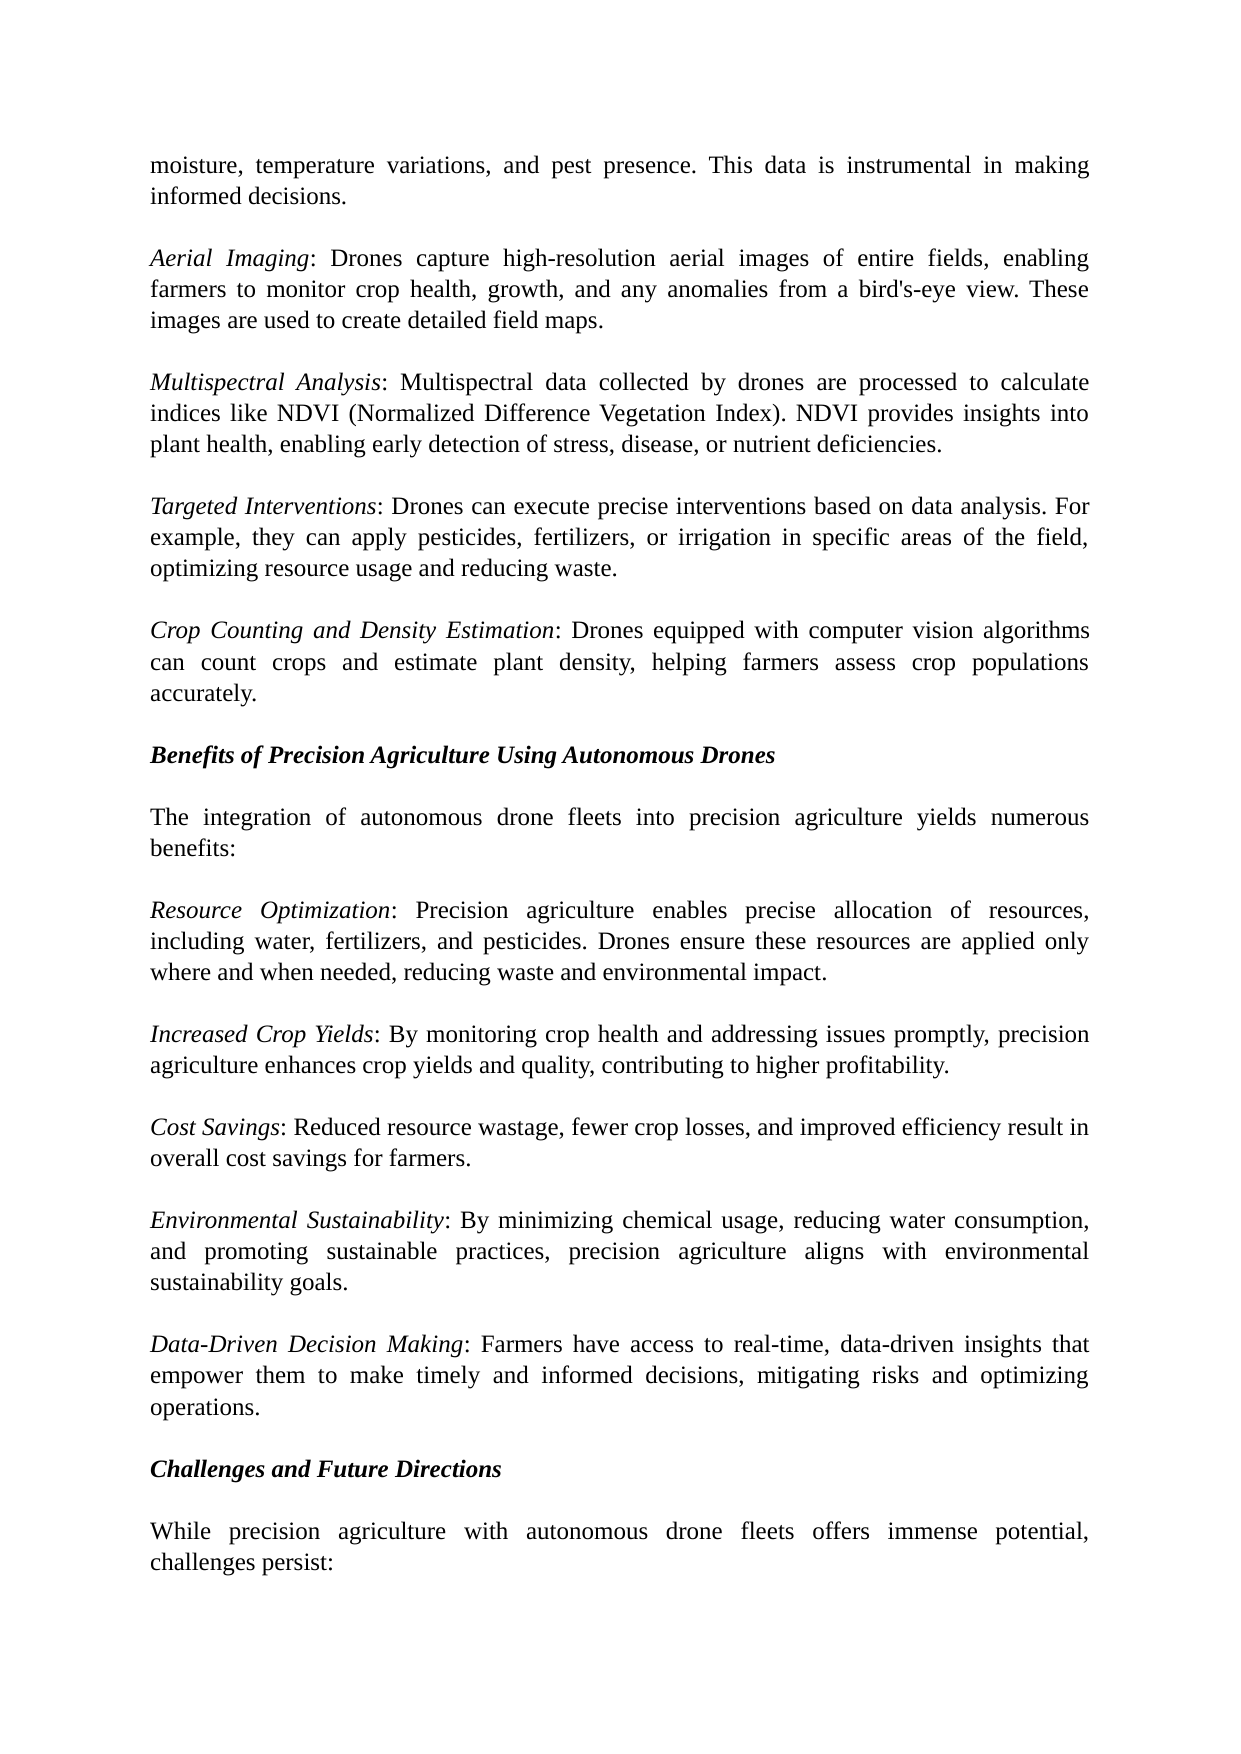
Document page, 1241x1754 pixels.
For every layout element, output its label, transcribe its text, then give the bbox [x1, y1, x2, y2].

text Data-Driven Decision Making: Farmers have access to real-time, data-driven insights that empower them to make timely and informed decisions, mitigating risks and optimizing operations. [150, 1329, 1090, 1420]
text Increased Crop Yields: By monitoring crop health and addressing issues promptly, precision agriculture enhances crop yields and quality, contributing to higher profitability. [150, 1019, 1090, 1079]
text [150, 150, 1090, 210]
text Challenges and Future Directions [150, 1454, 1090, 1482]
text Multispectral Analysis: Multispectral data collected by drones are processed to calculate indices like NDVI (Normalized Difference Vegetation Index). NDVI provides insights into plant health, enabling early detection of stress, disease, or nutrient deficiencies. [150, 367, 1090, 458]
text Targeted Interventions: Drones can execute precise interventions based on data analysis. For example, they can apply pesticides, fertilizers, or irrigation in specific areas of the field, optimizing resource usage and reducing waste. [150, 491, 1090, 582]
text Crop Counting and Density Estimation: Drones equipped with computer vision algorithms can count crops and estimate plant density, helping farmers assess crop populations accurately. [150, 616, 1090, 706]
text While precision agriculture with autonomous drone fleets offers immense potential, challenges persist: [150, 1516, 1090, 1576]
text Environmental Sustainability: By minimizing chemical usage, reducing water consumption, and promoting sustainable practices, precision agriculture aligns with environmental sustainability goals. [150, 1205, 1090, 1296]
text Cost Savings: Reduced resource wastage, fewer crop losses, and improved efficiency result in overall cost savings for farmers. [150, 1112, 1090, 1172]
text Resource Optimization: Precision agriculture enables precise allocation of resources, including water, fertilizers, and pesticides. Drones ensure these resources are applied only where and when needed, reducing waste and environmental impact. [150, 895, 1090, 986]
text The integration of autonomous drone fleets into precision agriculture yields numerous benefits: [150, 802, 1090, 862]
text Benefits of Precision Agriculture Using Autonomous Drones [150, 740, 1090, 768]
text Aerial Imaging: Drones capture high-resolution aerial images of entire fields, enabling farmers to monitor crop health, growth, and any anomalies from a bird's-eye view. These images are used to create detailed field maps. [150, 243, 1090, 334]
